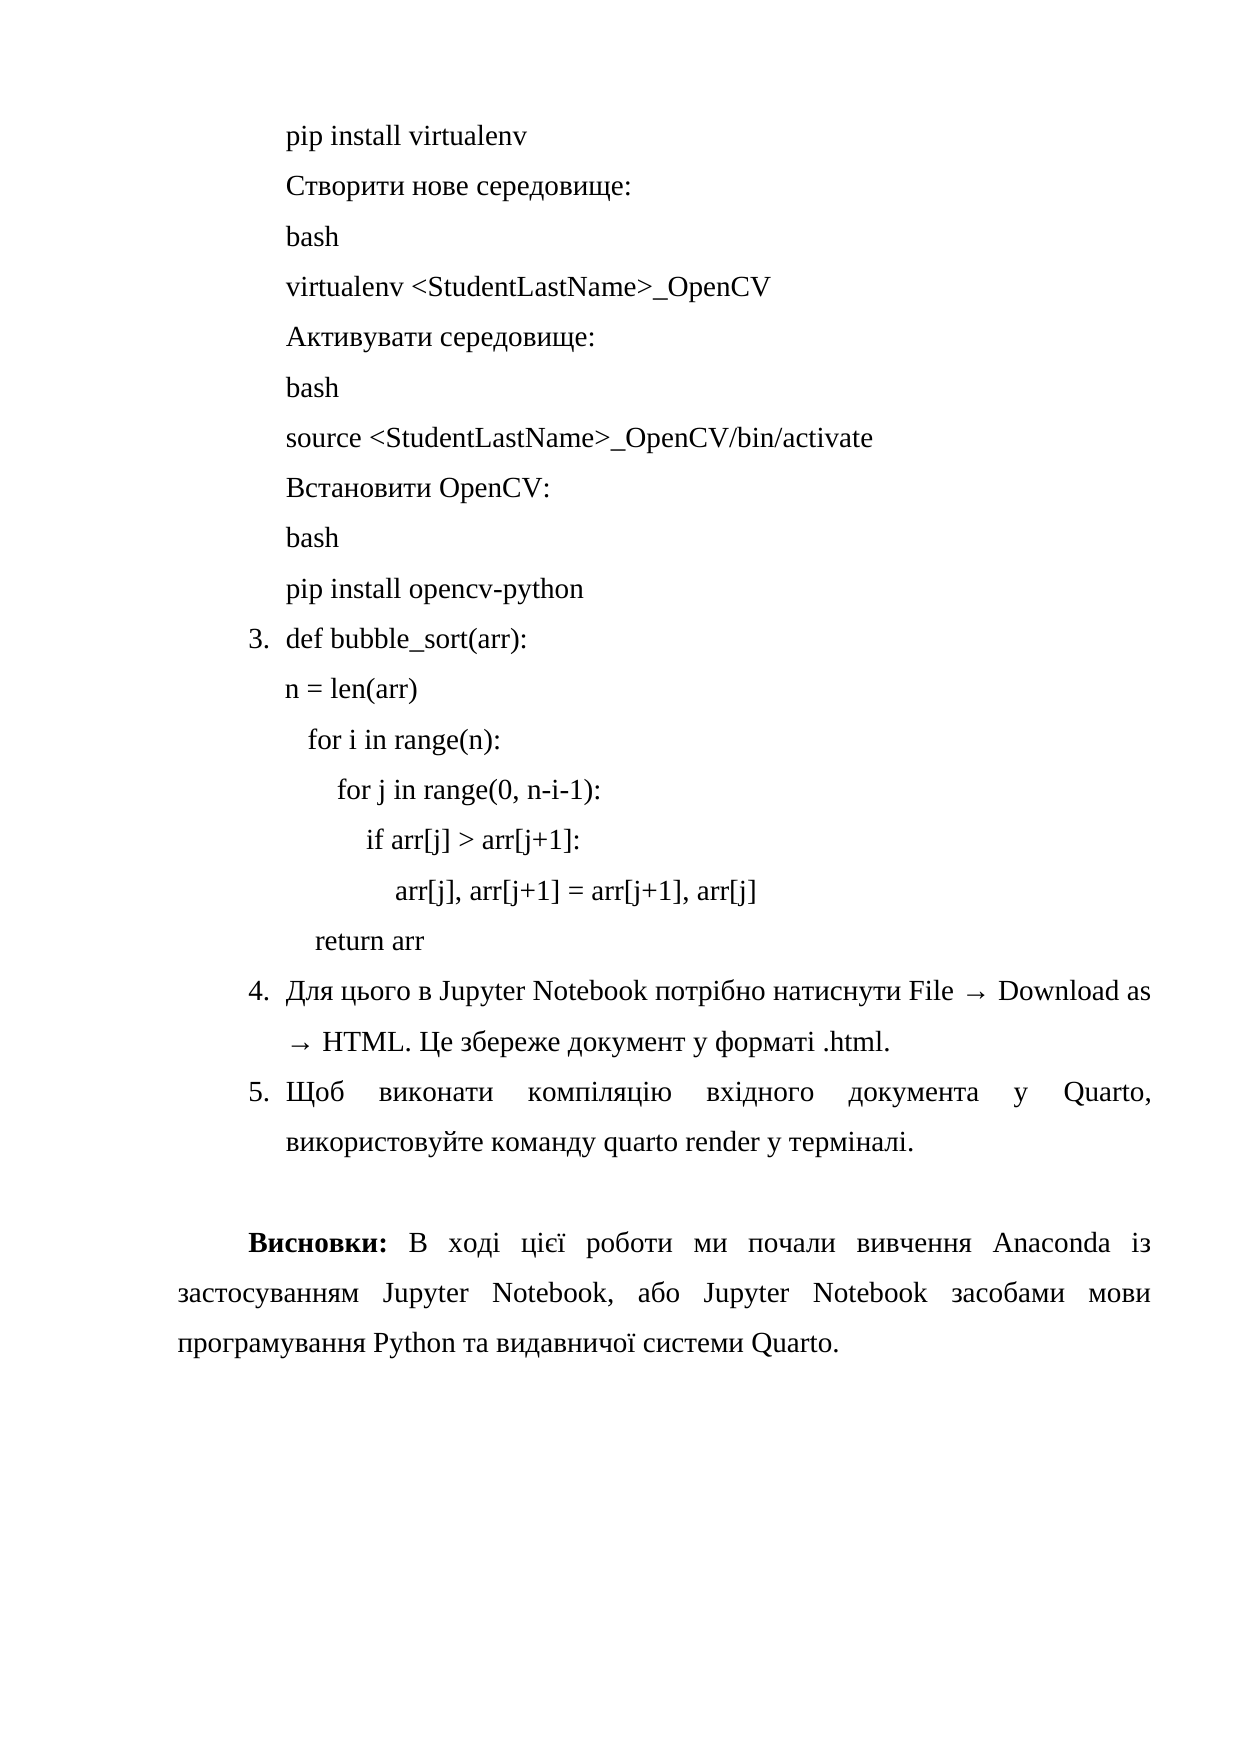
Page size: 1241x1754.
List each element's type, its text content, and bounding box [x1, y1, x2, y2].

list bash [286, 219, 1152, 252]
list pip install virtualenv [286, 118, 1152, 152]
list virtualenv <StudentLastName>_OpenCV [286, 269, 1152, 303]
list Для цього в Jupyter Notebook потрібно натиснути File → Download as → HTML. Це збереже документ у форматі .html. [248, 973, 1152, 1057]
list bash [286, 370, 1152, 403]
list for j in range(0, n-i-1): [286, 772, 1152, 806]
list bash [286, 521, 1152, 554]
list Активувати середовище: [286, 319, 1152, 353]
list return arr [286, 923, 1152, 957]
list pip install opencv-python [286, 571, 1152, 604]
text Висновки: В ході цієї роботи ми почали вивчення Anaconda із застосуванням Jupyter Notebook, або Jupyter Notebook засобами мови програмування Python та видавничої системи Quarto. [177, 1225, 1152, 1359]
list for i in range(n): [286, 722, 1152, 755]
list Щоб виконати компіляцію вхідного документа у Quarto, використовуйте команду quarto render у терміналі. [248, 1074, 1152, 1158]
list Встановити OpenCV: [286, 470, 1152, 504]
list source <StudentLastName>_OpenCV/bin/activate [286, 420, 1152, 453]
text n = len(arr) [248, 672, 1152, 705]
list if arr[j] > arr[j+1]: [286, 822, 1152, 856]
list def bubble_sort(arr): [248, 621, 1152, 655]
list arr[j], arr[j+1] = arr[j+1], arr[j] [286, 873, 1152, 906]
list Створити нове середовище: [286, 168, 1152, 202]
